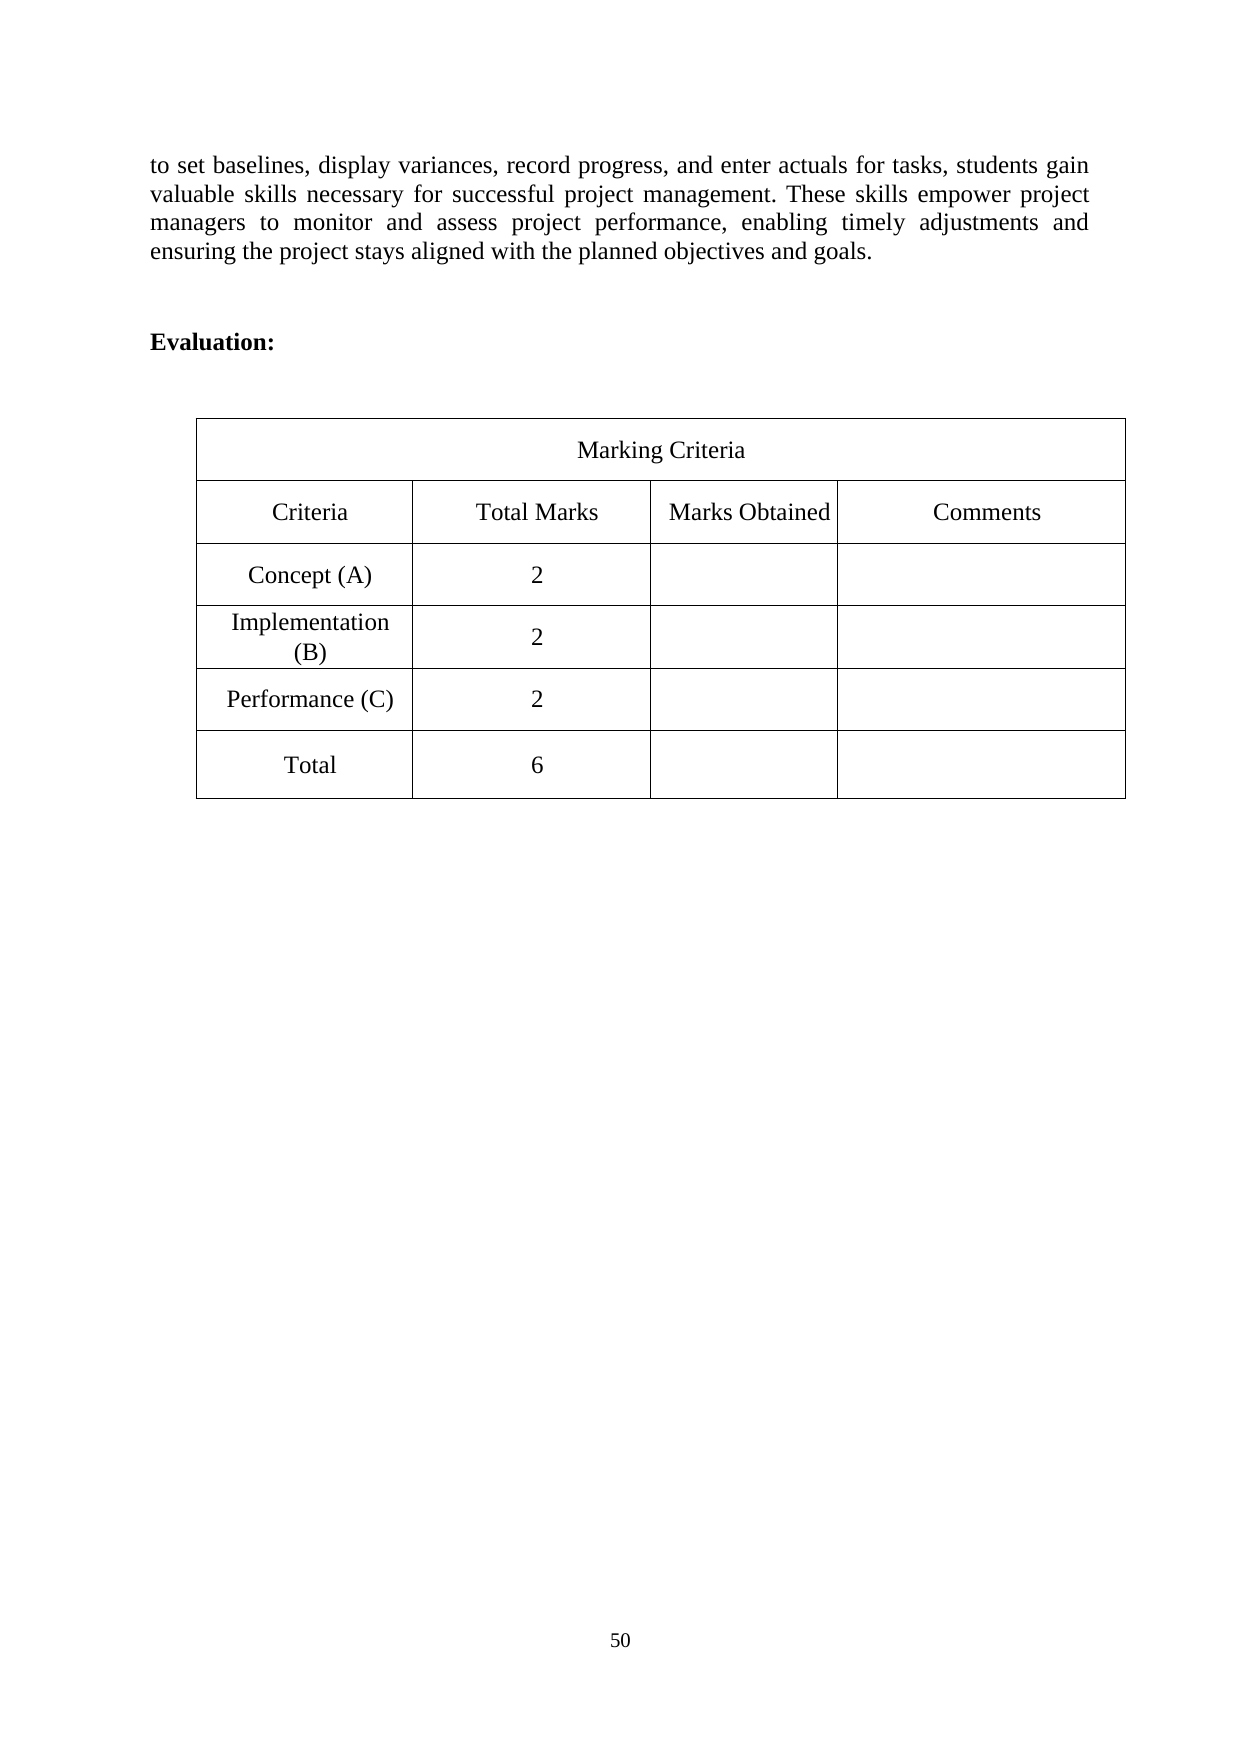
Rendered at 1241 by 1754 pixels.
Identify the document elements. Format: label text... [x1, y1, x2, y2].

table_cell Total Marks [413, 481, 650, 543]
table_cell Marks Obtained [651, 481, 837, 543]
table_cell 2 [413, 544, 650, 605]
table_cell 2 [413, 669, 650, 730]
table_cell 2 [413, 606, 650, 668]
table_cell Concept (A) [197, 544, 412, 605]
table_cell [838, 544, 1125, 605]
table_cell [651, 606, 837, 668]
text Evaluation: [150, 327, 1090, 356]
table_cell [651, 731, 837, 798]
table_cell [838, 606, 1125, 668]
table_header Marking Criteria [197, 419, 1125, 480]
table_cell Implementation (B) [197, 606, 412, 668]
table_cell [838, 731, 1125, 798]
table_cell Total [197, 731, 412, 798]
table_cell [651, 544, 837, 605]
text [150, 150, 1090, 265]
table_cell 6 [413, 731, 650, 798]
table_cell [651, 669, 837, 730]
table_cell [838, 669, 1125, 730]
table_cell Comments [838, 481, 1125, 543]
table_cell Performance (C) [197, 669, 412, 730]
table_cell Criteria [197, 481, 412, 543]
